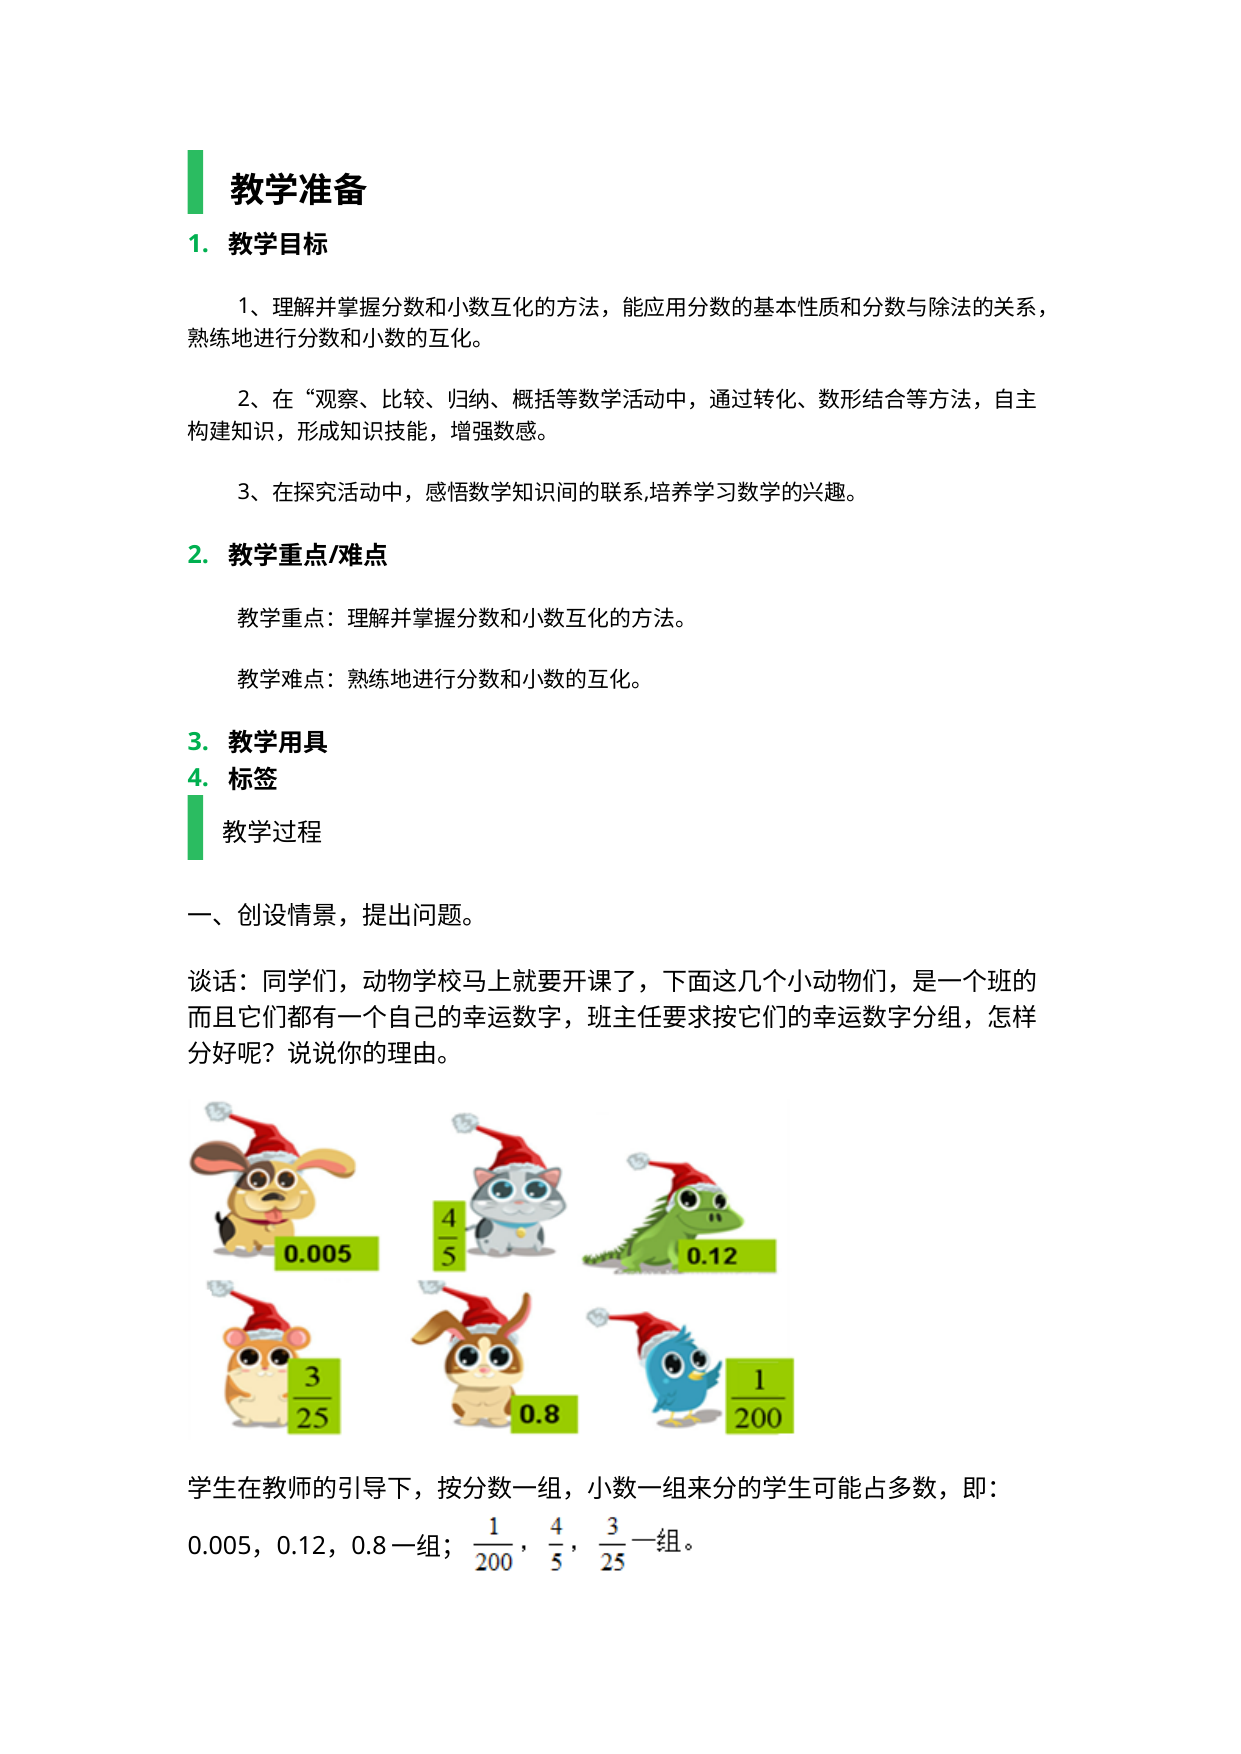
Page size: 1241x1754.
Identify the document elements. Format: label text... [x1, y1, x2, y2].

picture [187, 1099, 799, 1440]
text 教学难点：熟练地进行分数和小数的互化。 [187, 662, 1053, 694]
text 1、理解并掌握分数和小数互化的方法，能应用分数的基本性质和分数与除法的关系，熟练地进行分数和小数的互化。 [187, 289, 1053, 353]
text 教学准备 [187, 150, 1053, 224]
text 谈话：同学们，动物学校马上就要开课了，下面这几个小动物们，是一个班的而且它们都有一个自己的幸运数字，班主任要求按它们的幸运数字分组，怎样分好呢？说说你的理由。 [187, 961, 1053, 1070]
text 1. 教学目标 [187, 224, 1053, 260]
text 4. 标签 [187, 759, 1053, 795]
text 教学过程 [187, 795, 1053, 867]
picture [466, 1505, 706, 1577]
picture [187, 150, 204, 214]
text 教学重点：理解并掌握分数和小数互化的方法。 [187, 601, 1053, 633]
text 3. 教学用具 [187, 723, 1053, 759]
picture [187, 795, 204, 860]
text 2. 教学重点/难点 [187, 536, 1053, 572]
text 学生在教师的引导下，按分数一组，小数一组来分的学生可能占多数，即：0.005，0.12，0.8一组； [187, 1469, 1053, 1584]
text 一、创设情景，提出问题。 [187, 896, 1053, 932]
text 3、在探究活动中，感悟数学知识间的联系,培养学习数学的兴趣。 [187, 475, 1053, 507]
text 2、在“观察、比较、归纳、概括等数学活动中，通过转化、数形结合等方法，自主构建知识，形成知识技能，增强数感。 [187, 382, 1053, 446]
